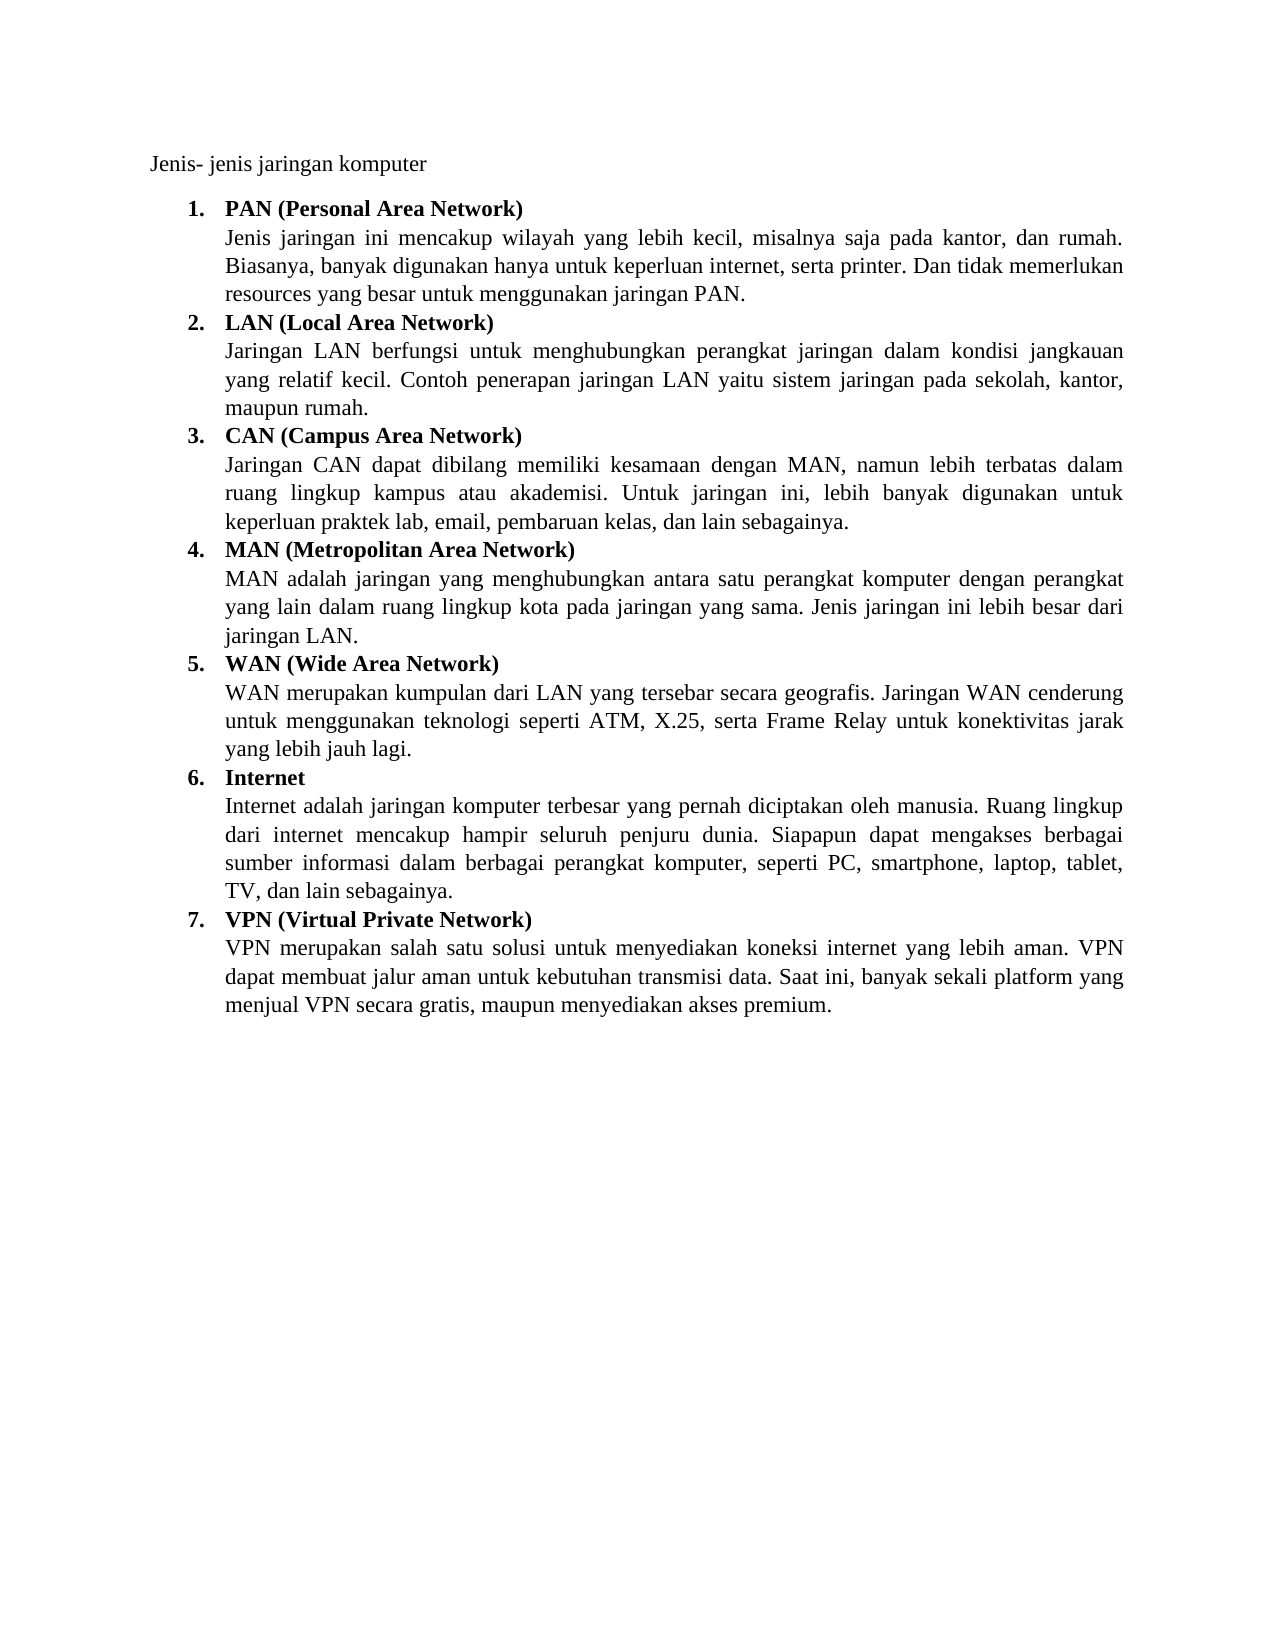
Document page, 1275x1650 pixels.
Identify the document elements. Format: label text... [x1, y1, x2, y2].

list CAN (Campus Area Network) [187, 423, 1125, 449]
list Internet [187, 764, 1125, 790]
list VPN merupakan salah satu solusi untuk menyediakan koneksi internet yang lebih aman. VPN dapat membuat jalur aman untuk kebutuhan transmisi data. Saat ini, banyak sekali platform yang menjual VPN secara gratis, maupun menyediakan akses premium. [225, 934, 1125, 1018]
list MAN adalah jaringan yang menghubungkan antara satu perangkat komputer dengan perangkat yang lain dalam ruang lingkup kota pada jaringan yang sama. Jenis jaringan ini lebih besar dari jaringan LAN. [225, 565, 1125, 648]
list Jaringan LAN berfungsi untuk menghubungkan perangkat jaringan dalam kondisi jangkauan yang relatif kecil. Contoh penerapan jaringan LAN yaitu sistem jaringan pada sekolah, kantor, maupun rumah. [225, 337, 1125, 421]
list Internet adalah jaringan komputer terbesar yang pernah diciptakan oleh manusia. Ruang lingkup dari internet mencakup hampir seluruh penjuru dunia. Siapapun dapat mengakses berbagai sumber informasi dalam berbagai perangkat komputer, seperti PC, smartphone, laptop, tablet, TV, dan lain sebagainya. [225, 792, 1125, 904]
list WAN (Wide Area Network) [187, 650, 1125, 676]
list WAN merupakan kumpulan dari LAN yang tersebar secara geografis. Jaringan WAN cenderung untuk menggunakan teknologi seperti ATM, X.25, serta Frame Relay untuk konektivitas jarak yang lebih jauh lagi. [225, 678, 1125, 762]
list MAN (Metropolitan Area Network) [187, 536, 1125, 563]
list PAN (Personal Area Network) [187, 195, 1125, 221]
text Jenis- jenis jaringan komputer [150, 150, 1125, 176]
list Jaringan CAN dapat dibilang memiliki kesamaan dengan MAN, namun lebih terbatas dalam ruang lingkup kampus atau akademisi. Untuk jaringan ini, lebih banyak digunakan untuk keperluan praktek lab, email, pembaruan kelas, dan lain sebagainya. [225, 451, 1125, 534]
list Jenis jaringan ini mencakup wilayah yang lebih kecil, misalnya saja pada kantor, dan rumah. Biasanya, banyak digunakan hanya untuk keperluan internet, serta printer. Dan tidak memerlukan resources yang besar untuk menggunakan jaringan PAN. [225, 223, 1125, 307]
list LAN (Local Area Network) [187, 309, 1125, 335]
list VPN (Virtual Private Network) [187, 906, 1125, 932]
